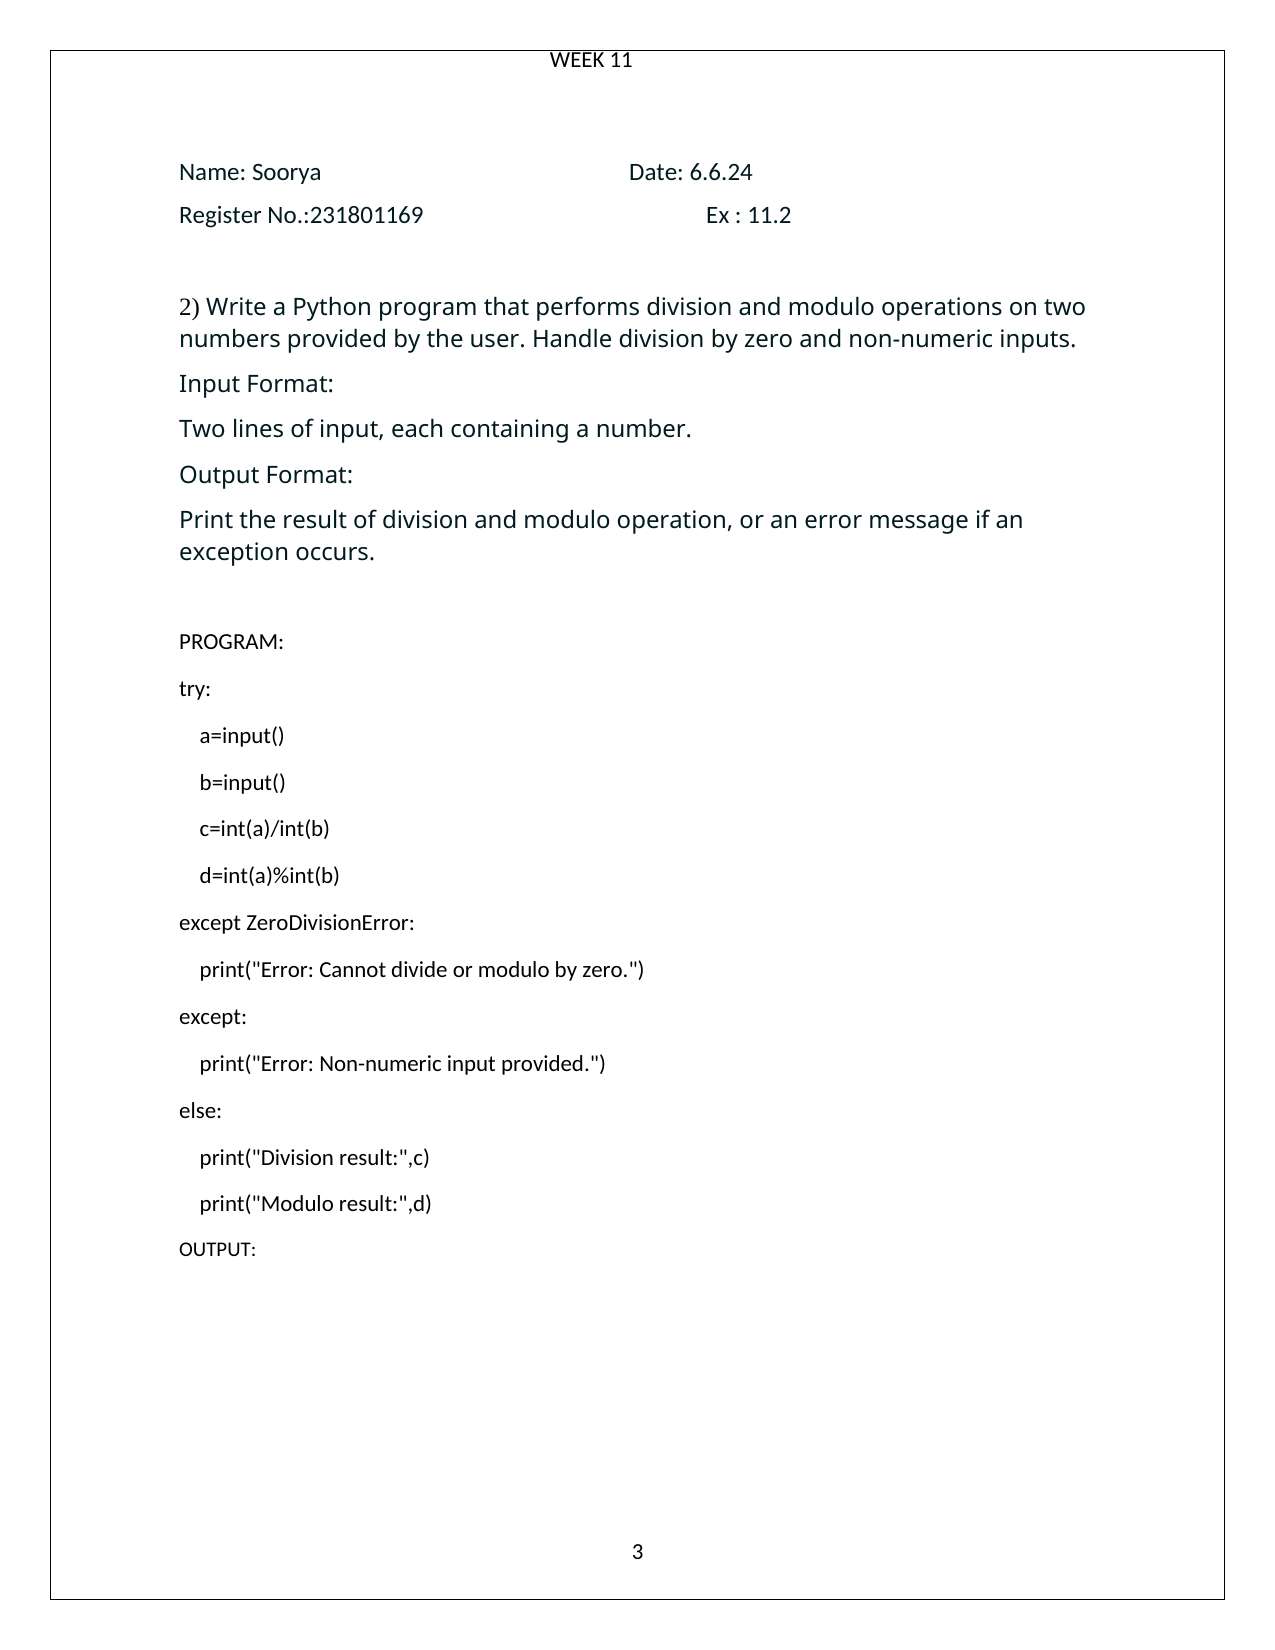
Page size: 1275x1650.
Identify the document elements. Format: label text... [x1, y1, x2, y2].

text print("Error: Cannot divide or modulo by zero.") [179, 955, 1096, 983]
text except ZeroDivisionError: [179, 908, 1096, 936]
text c=int(a)/int(b) [179, 814, 1096, 843]
text except: [179, 1002, 1096, 1030]
text try: [179, 674, 1096, 702]
text d=int(a)%int(b) [179, 861, 1096, 889]
text print("Division result:",c) [179, 1143, 1096, 1171]
text OUTPUT: [179, 1236, 1096, 1262]
text PROGRAM: [179, 627, 1096, 655]
text else: [179, 1096, 1096, 1124]
text print("Modulo result:",d) [179, 1189, 1096, 1218]
text Name: Soorya Date: 6.6.24 [179, 157, 1096, 187]
text a=input() [179, 721, 1096, 749]
text Output Format: [179, 457, 1096, 490]
text print("Error: Non-numeric input provided.") [179, 1049, 1096, 1077]
text Print the result of division and modulo operation, or an error message if an exception occurs. [179, 502, 1096, 568]
text Register No.:231801169 Ex : 11.2 [179, 199, 1096, 230]
text b=input() [179, 768, 1096, 796]
text Two lines of input, each containing a number. [179, 412, 1096, 445]
text 2) Write a Python program that performs division and modulo operations on two numbers provided by the user. Handle division by zero and non-numeric inputs. [179, 289, 1096, 355]
text Input Format: [179, 367, 1096, 400]
